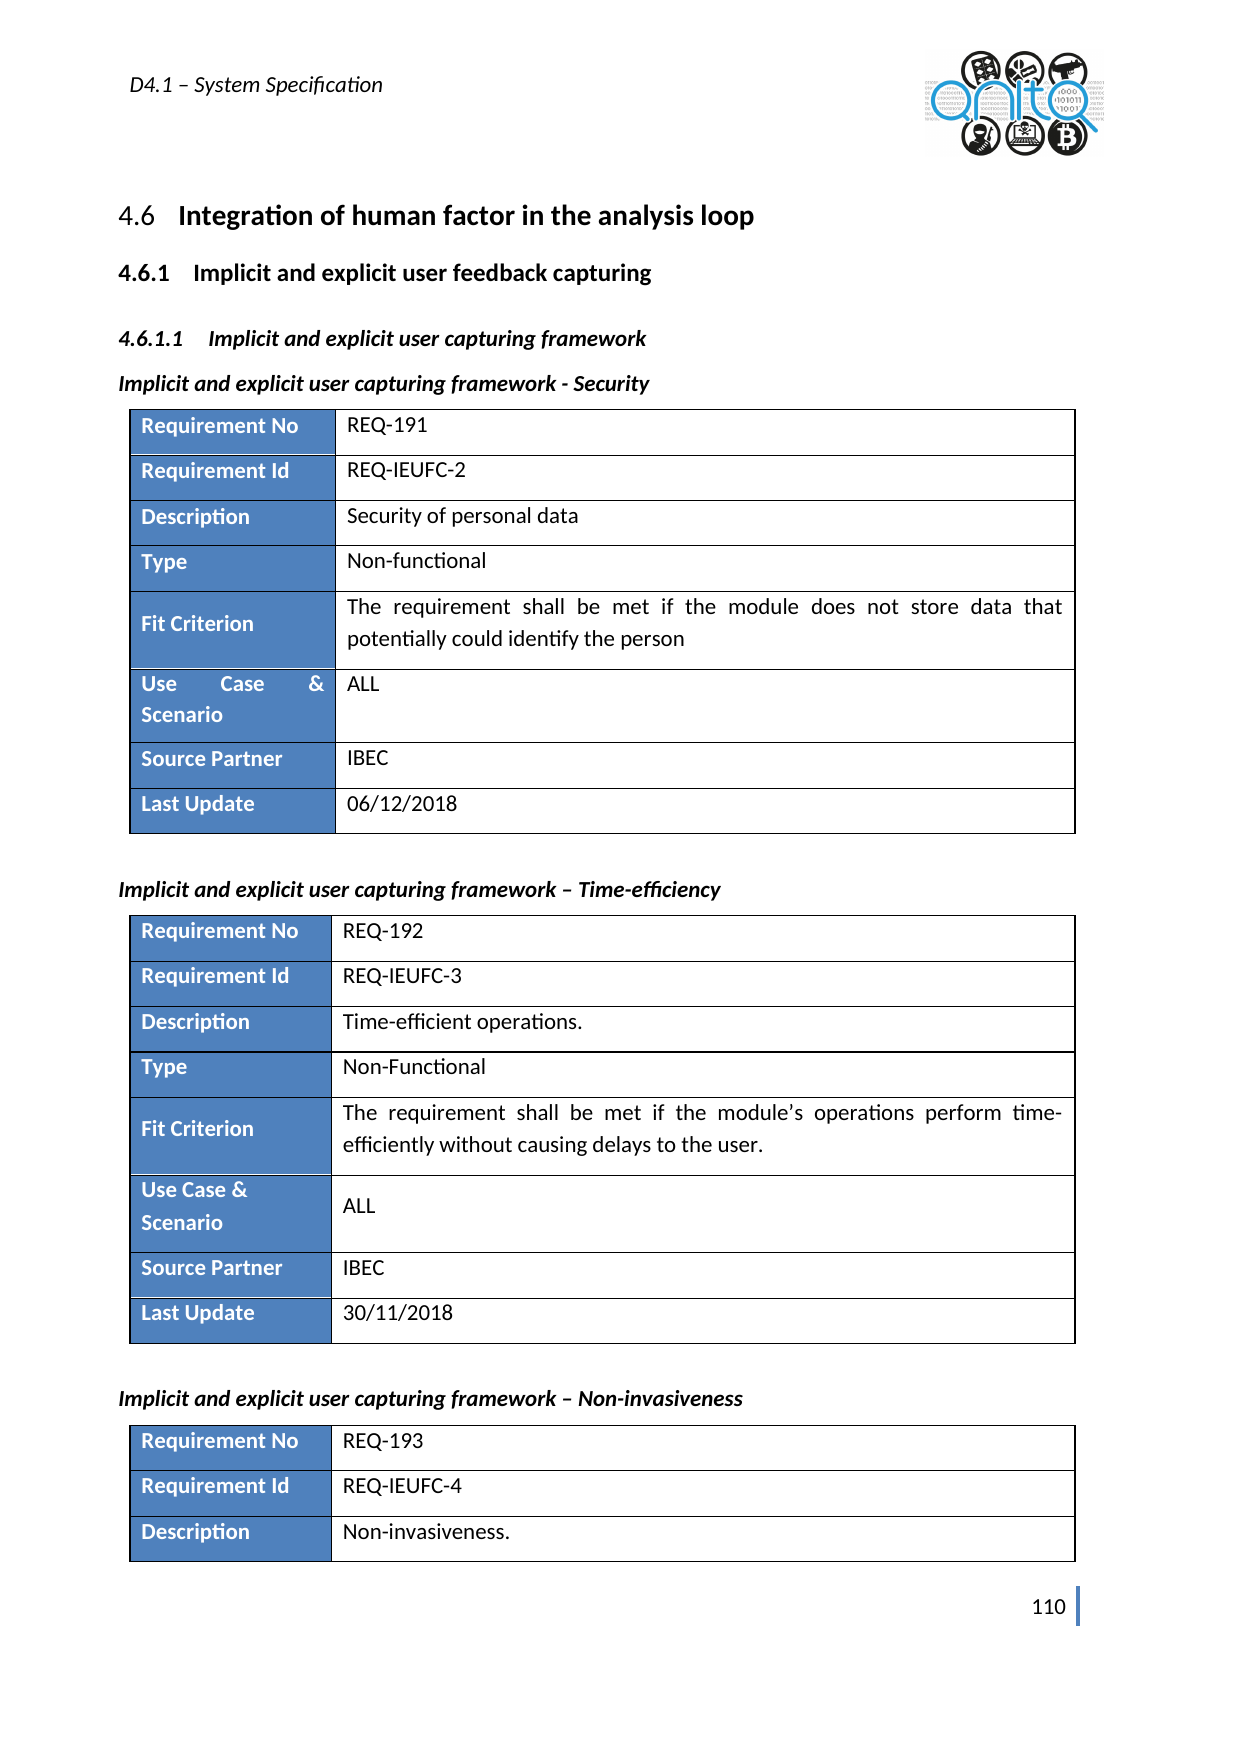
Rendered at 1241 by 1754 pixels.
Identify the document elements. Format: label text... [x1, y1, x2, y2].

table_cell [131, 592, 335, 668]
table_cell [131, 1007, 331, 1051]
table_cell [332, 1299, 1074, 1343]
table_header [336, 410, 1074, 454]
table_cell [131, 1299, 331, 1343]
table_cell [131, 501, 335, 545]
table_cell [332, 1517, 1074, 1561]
subtitle Integration of human factor in the analysis loop [118, 197, 1122, 232]
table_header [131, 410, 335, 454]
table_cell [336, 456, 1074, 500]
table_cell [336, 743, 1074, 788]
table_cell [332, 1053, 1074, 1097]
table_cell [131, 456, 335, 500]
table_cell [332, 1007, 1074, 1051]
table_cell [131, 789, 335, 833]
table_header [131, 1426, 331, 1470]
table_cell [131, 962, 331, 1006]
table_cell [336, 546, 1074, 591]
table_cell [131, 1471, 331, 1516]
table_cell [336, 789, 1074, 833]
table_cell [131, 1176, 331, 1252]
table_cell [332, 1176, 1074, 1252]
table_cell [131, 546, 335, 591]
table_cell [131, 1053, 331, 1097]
picture [924, 49, 1104, 157]
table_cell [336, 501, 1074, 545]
subtitle Implicit and explicit user capturing framework [118, 324, 1122, 352]
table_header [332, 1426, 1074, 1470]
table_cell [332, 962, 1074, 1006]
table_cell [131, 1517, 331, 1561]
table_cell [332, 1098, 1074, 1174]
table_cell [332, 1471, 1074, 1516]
subtitle Implicit and explicit user feedback capturing [118, 257, 1122, 288]
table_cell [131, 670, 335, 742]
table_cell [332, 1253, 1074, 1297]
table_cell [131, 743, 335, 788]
text Implicit and explicit user capturing framework – Non-invasiveness [118, 1384, 1122, 1412]
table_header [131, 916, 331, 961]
text Implicit and explicit user capturing framework – Time-efficiency [118, 875, 1122, 903]
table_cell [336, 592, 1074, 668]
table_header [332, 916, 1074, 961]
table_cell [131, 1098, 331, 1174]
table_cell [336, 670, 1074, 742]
text Implicit and explicit user capturing framework - Security [118, 369, 1122, 397]
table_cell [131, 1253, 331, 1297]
